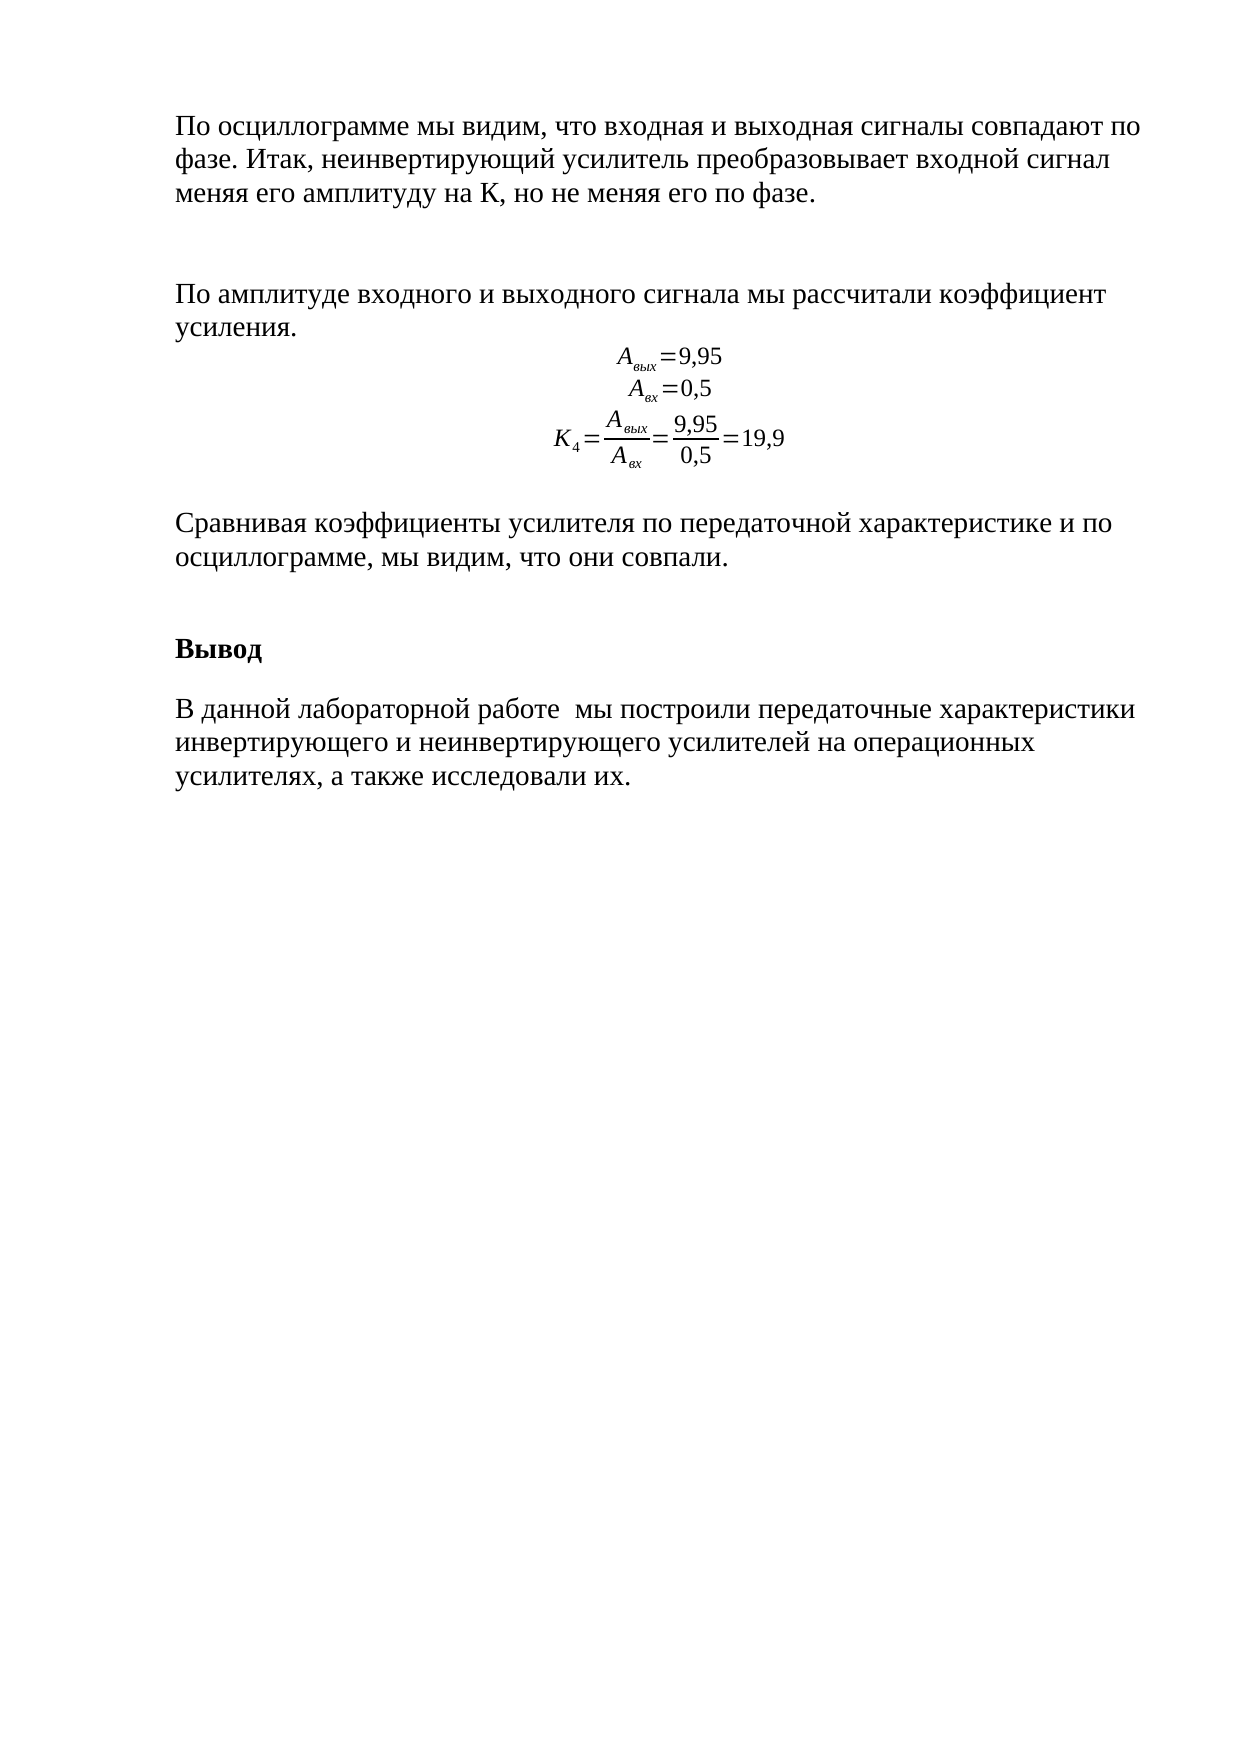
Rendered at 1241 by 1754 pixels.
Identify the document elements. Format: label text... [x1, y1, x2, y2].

text По осциллограмме мы видим, что входная и выходная сигналы совпадают по фазе. Итак, неинвертирующий усилитель преобразовывает входной сигнал меняя его амплитуду на К, но не меняя его по фазе. [175, 108, 1163, 209]
text По амплитуде входного и выходного сигнала мы рассчитали коэффициент усиления. [175, 276, 1163, 343]
subtitle Вывод [175, 631, 1163, 665]
text Сравнивая коэффициенты усилителя по передаточной характеристике и по осциллограмме, мы видим, что они совпали. [175, 506, 1163, 573]
text В данной лабораторной работе мы построили передаточные характеристики инвертирующего и неинвертирующего усилителей на операционных усилителях, а также исследовали их. [175, 691, 1163, 792]
